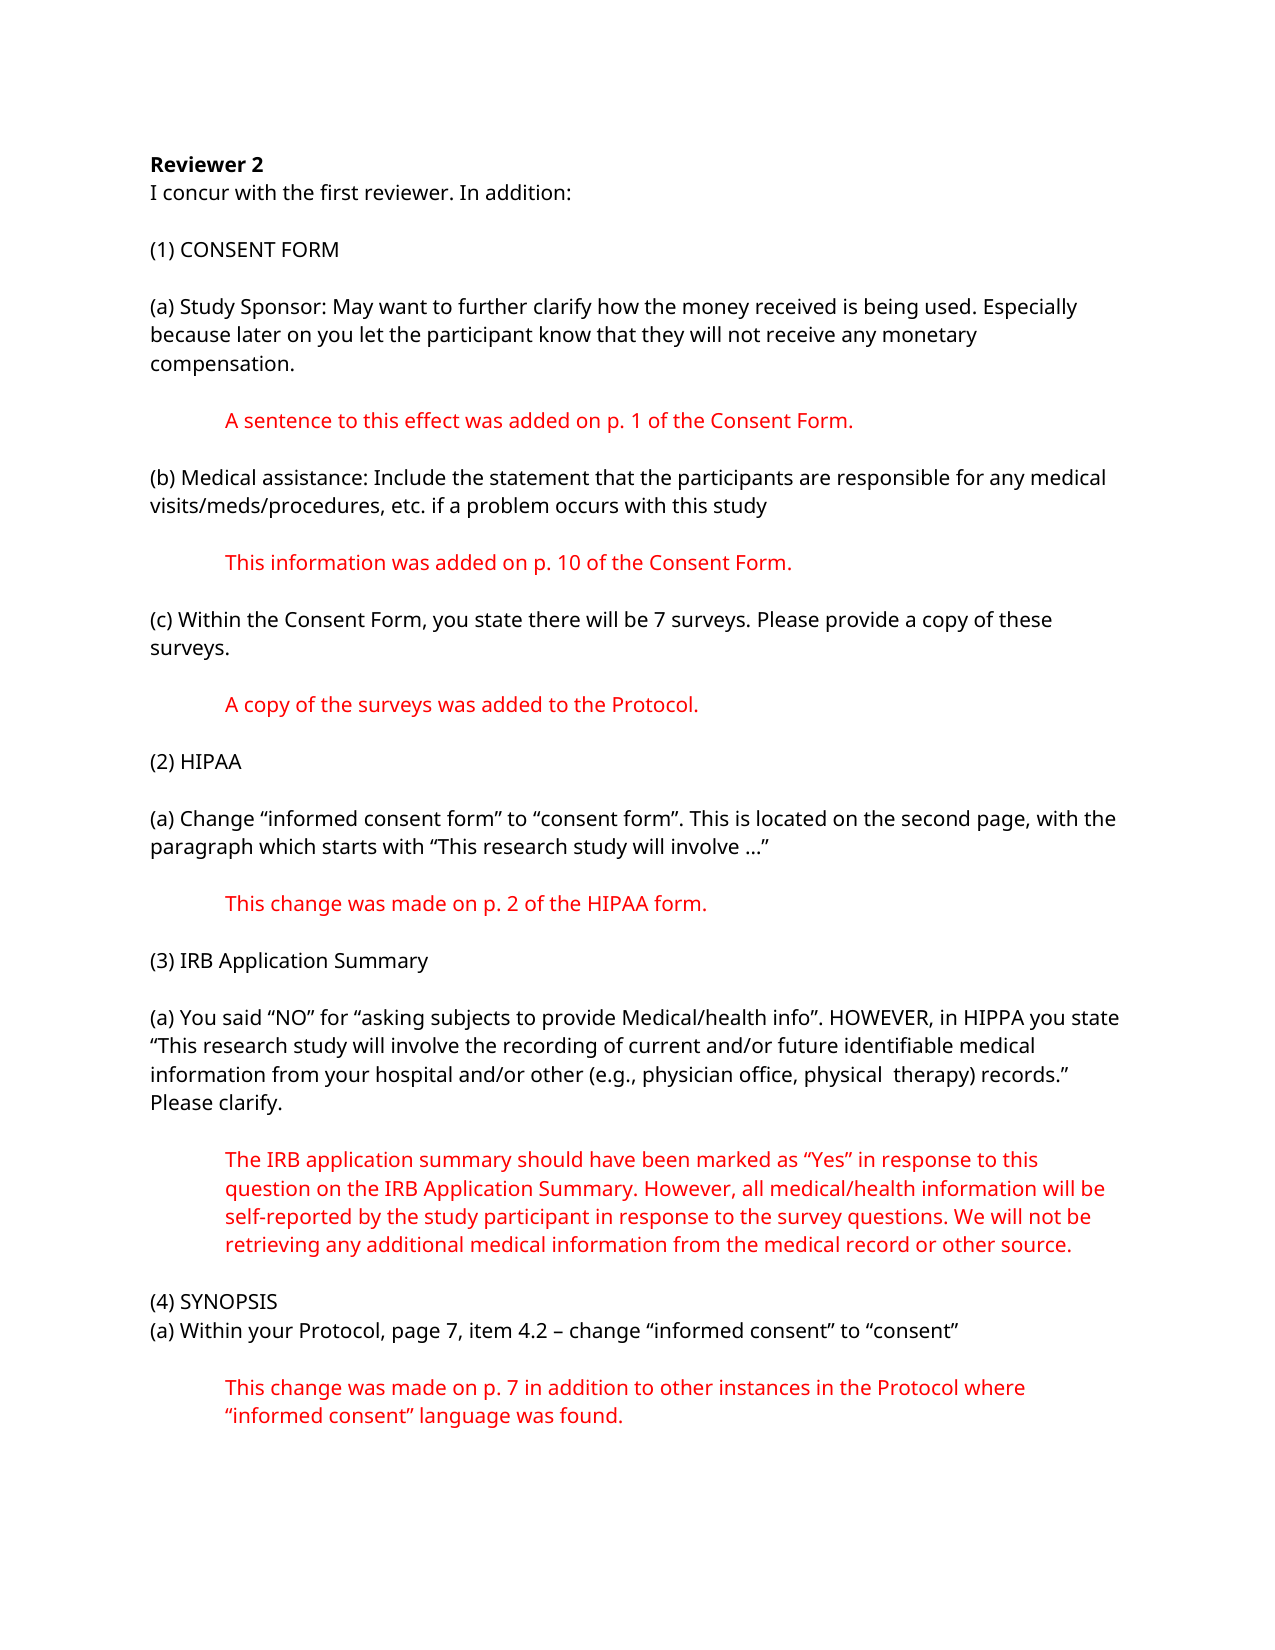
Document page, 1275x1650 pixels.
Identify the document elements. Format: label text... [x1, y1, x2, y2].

text A sentence to this effect was added on p. 1 of the Consent Form. [150, 406, 1125, 434]
text (4) SYNOPSIS [150, 1287, 1125, 1316]
text (a) Study Sponsor: May want to further clarify how the money received is being used. Especially because later on you let the participant know that they will not receive any monetary compensation. [150, 292, 1125, 377]
text (a) Change “informed consent form” to “consent form”. This is located on the second page, with the paragraph which starts with “This research study will involve …” [150, 804, 1125, 861]
text (1) CONSENT FORM [150, 235, 1125, 264]
text (3) IRB Application Summary [150, 946, 1125, 975]
text This information was added on p. 10 of the Consent Form. [150, 548, 1125, 577]
text (2) HIPAA [150, 747, 1125, 776]
text A copy of the surveys was added to the Protocol. [150, 690, 1125, 719]
text (a) You said “NO” for “asking subjects to provide Medical/health info”. HOWEVER, in HIPPA you state “This research study will involve the recording of current and/or future identifiable medical information from your hospital and/or other (e.g., physician office, physical therapy) records.” Please clarify. [150, 1003, 1125, 1117]
text (c) Within the Consent Form, you state there will be 7 surveys. Please provide a copy of these surveys. [150, 605, 1125, 662]
text Reviewer 2 [150, 150, 1125, 178]
text I concur with the first reviewer. In addition: [150, 178, 1125, 207]
text (a) Within your Protocol, page 7, item 4.2 – change “informed consent” to “consent” [150, 1316, 1125, 1344]
text This change was made on p. 7 in addition to other instances in the Protocol where “informed consent” language was found. [225, 1373, 1125, 1430]
text (b) Medical assistance: Include the statement that the participants are responsible for any medical visits/meds/procedures, etc. if a problem occurs with this study [150, 463, 1125, 520]
text This change was made on p. 2 of the HIPAA form. [150, 889, 1125, 918]
text The IRB application summary should have been marked as “Yes” in response to this question on the IRB Application Summary. However, all medical/health information will be self-reported by the study participant in response to the survey questions. We will not be retrieving any additional medical information from the medical record or other source. [225, 1145, 1125, 1259]
